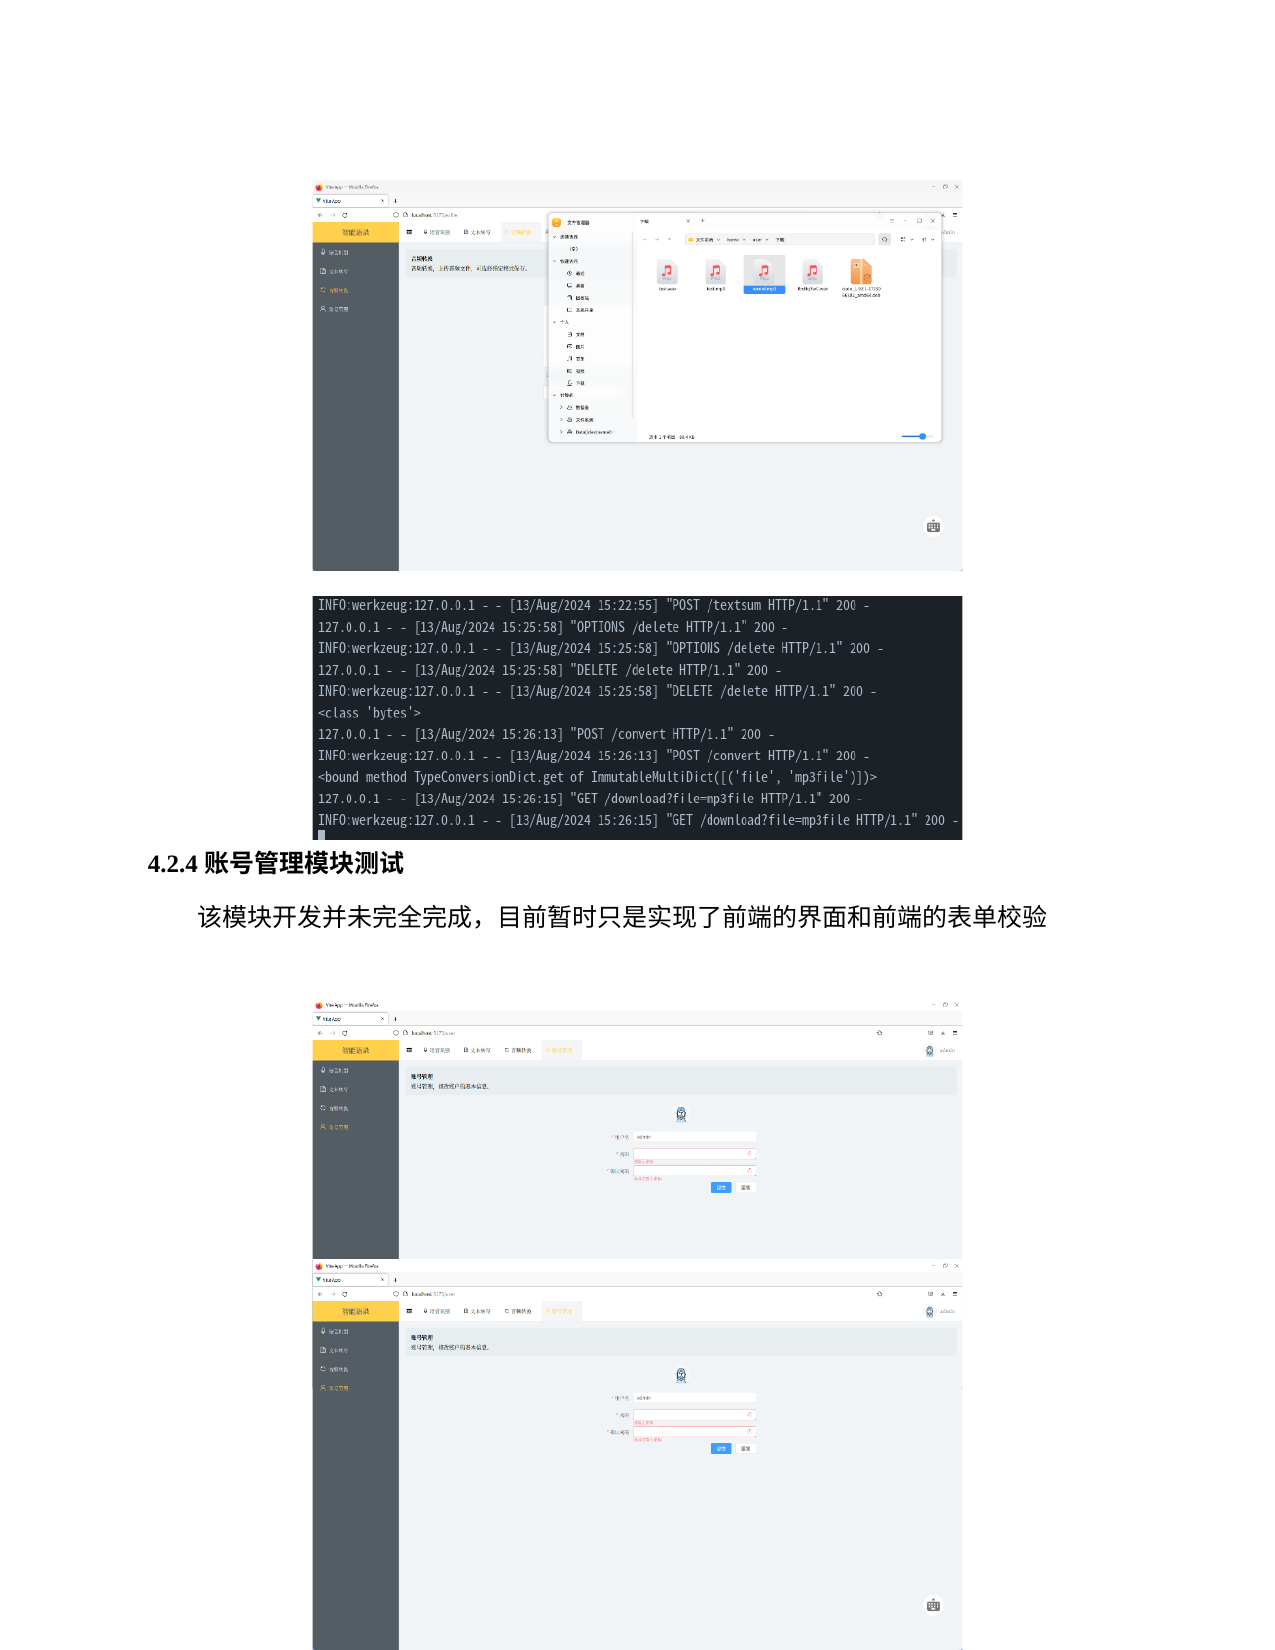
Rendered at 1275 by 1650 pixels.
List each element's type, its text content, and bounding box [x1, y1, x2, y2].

picture [312, 998, 963, 1650]
text 该模块开发并未完全完成，目前暂时只是实现了前端的界面和前端的表单校验 [148, 893, 1127, 935]
picture [312, 180, 963, 571]
picture [312, 596, 963, 840]
